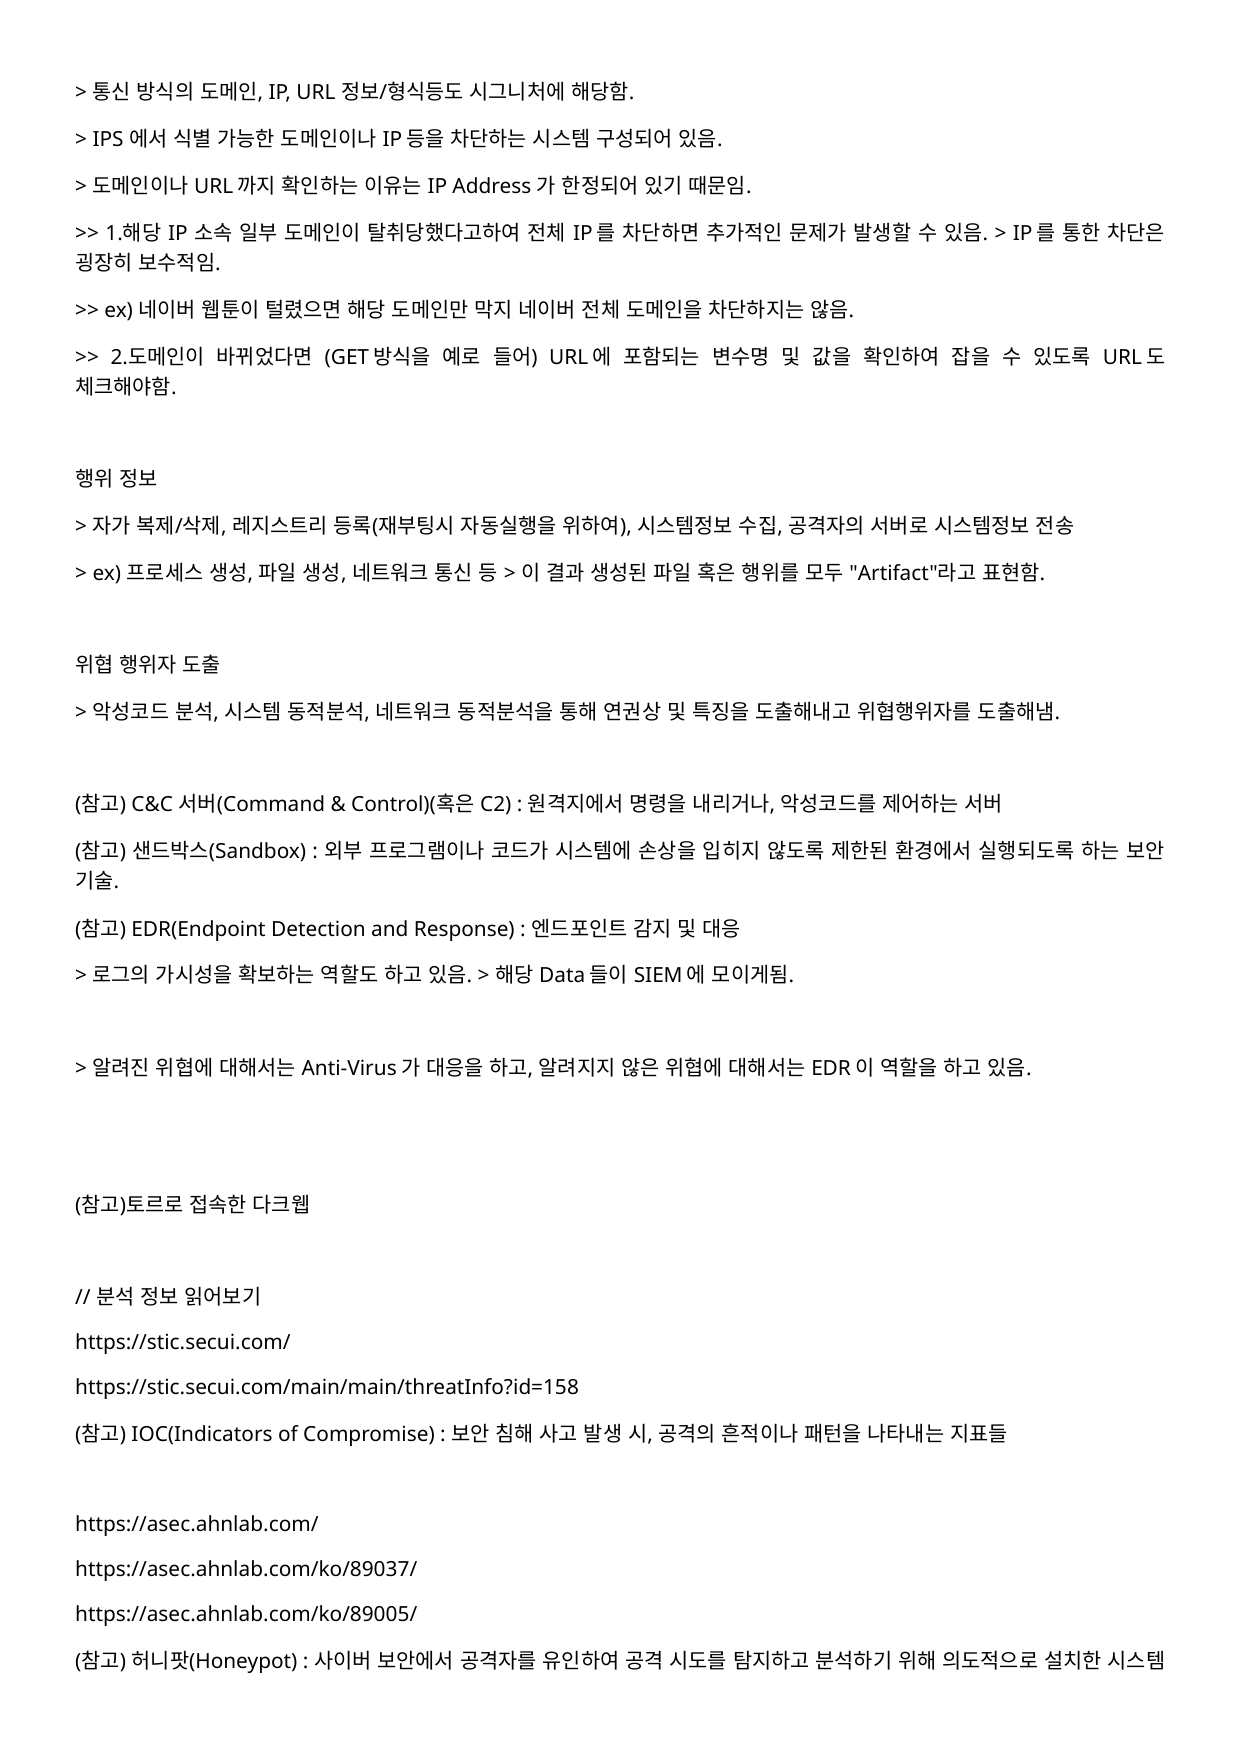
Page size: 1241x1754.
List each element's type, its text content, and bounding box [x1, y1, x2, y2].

text > 알려진 위협에 대해서는 Anti-Virus가 대응을 하고, 알려지지 않은 위협에 대해서는 EDR이 역할을 하고 있음. [75, 1051, 1165, 1081]
text (참고) C&C 서버(Command & Control)(혹은 C2) : 원격지에서 명령을 내리거나, 악성코드를 제어하는 서버 [75, 787, 1165, 818]
text (참고) IOC(Indicators of Compromise) : 보안 침해 사고 발생 시, 공격의 흔적이나 패턴을 나타내는 지표들 [75, 1417, 1165, 1448]
text (참고) 샌드박스(Sandbox) : 외부 프로그램이나 코드가 시스템에 손상을 입히지 않도록 제한된 환경에서 실행되도록 하는 보안 기술. [75, 834, 1165, 895]
text 행위 정보 [75, 463, 1165, 493]
text > 악성코드 분석, 시스템 동적분석, 네트워크 동적분석을 통해 연권상 및 특징을 도출해내고 위협행위자를 도출해냄. [75, 695, 1165, 726]
text > IPS 에서 식별 가능한 도메인이나 IP등을 차단하는 시스템 구성되어 있음. [75, 122, 1165, 152]
text // 분석 정보 읽어보기 [75, 1280, 1165, 1310]
text https://stic.secui.com/main/main/threatInfo?id=158 [75, 1372, 1165, 1401]
text (참고) EDR(Endpoint Detection and Response) : 엔드포인트 감지 및 대응 [75, 912, 1165, 942]
text >> 2.도메인이 바뀌었다면 (GET방식을 예로 들어) URL에 포함되는 변수명 및 값을 확인하여 잡을 수 있도록 URL도 체크해야함. [75, 340, 1165, 401]
text > ex) 프로세스 생성, 파일 생성, 네트워크 통신 등 > 이 결과 생성된 파일 혹은 행위를 모두 "Artifact"라고 표현함. [75, 556, 1165, 587]
text https://stic.secui.com/ [75, 1327, 1165, 1356]
text 위협 행위자 도출 [75, 648, 1165, 679]
text >> 1.해당 IP 소속 일부 도메인이 탈취당했다고하여 전체 IP를 차단하면 추가적인 문제가 발생할 수 있음. > IP를 통한 차단은 굉장히 보수적임. [75, 216, 1165, 277]
text https://asec.ahnlab.com/ [75, 1509, 1165, 1538]
text https://asec.ahnlab.com/ko/89037/ [75, 1554, 1165, 1583]
text > 자가 복제/삭제, 레지스트리 등록(재부팅시 자동실행을 위하여), 시스템정보 수집, 공격자의 서버로 시스템정보 전송 [75, 509, 1165, 540]
text >> ex) 네이버 웹툰이 털렸으면 해당 도메인만 막지 네이버 전체 도메인을 차단하지는 않음. [75, 293, 1165, 323]
text > 로그의 가시성을 확보하는 역할도 하고 있음. > 해당 Data들이 SIEM에 모이게됨. [75, 959, 1165, 989]
text (참고)토르로 접속한 다크웹 [75, 1188, 1165, 1218]
text > 도메인이나 URL까지 확인하는 이유는 IP Address 가 한정되어 있기 때문임. [75, 169, 1165, 199]
text > 통신 방식의 도메인, IP, URL 정보/형식등도 시그니처에 해당함. [75, 75, 1165, 105]
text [75, 1645, 1165, 1675]
text https://asec.ahnlab.com/ko/89005/ [75, 1599, 1165, 1628]
